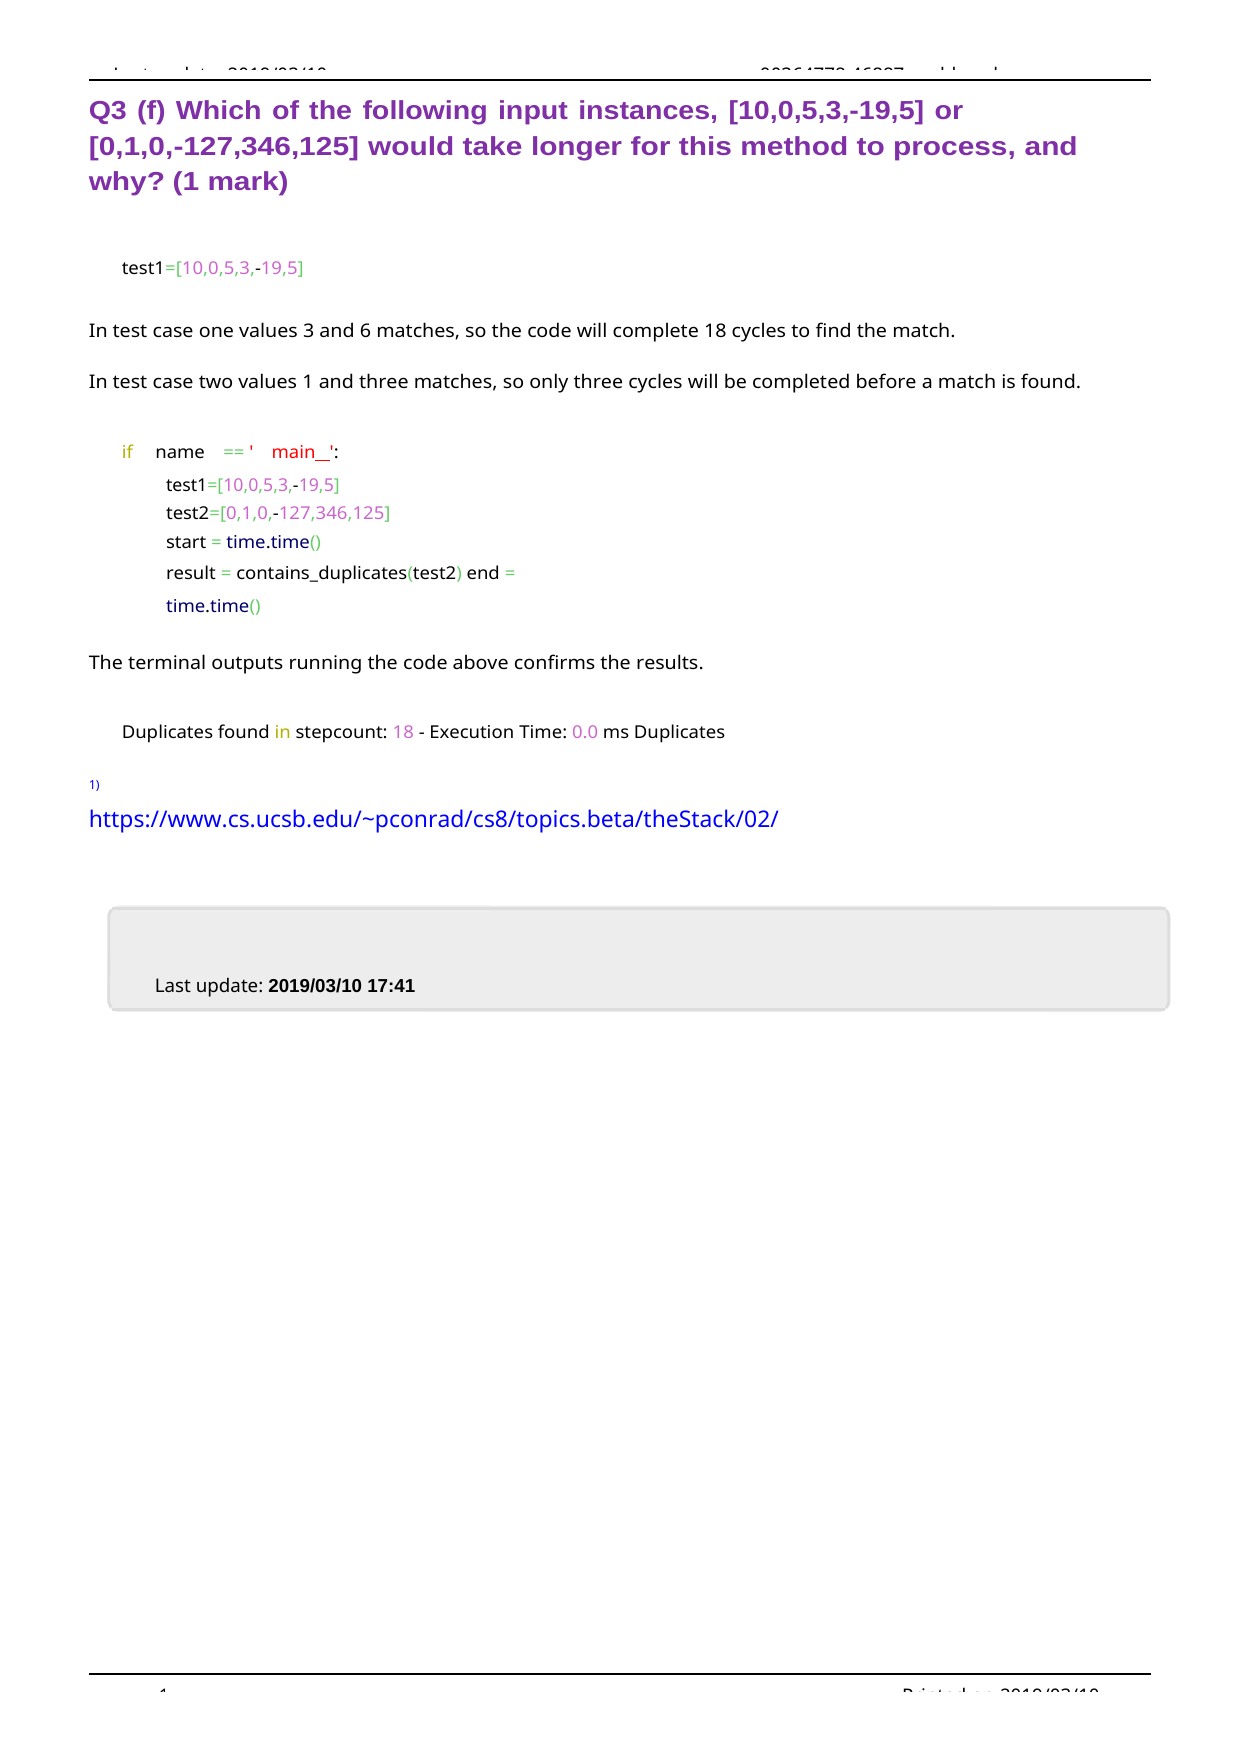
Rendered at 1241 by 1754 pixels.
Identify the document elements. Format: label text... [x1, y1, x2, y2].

subtitle Q3 (f) Which of the following input instances, [10,0,5,3,-19,5] or [88, 95, 1163, 125]
text In test case two values 1 and three matches, so only three cycles will be completed before a match is found. [88, 369, 1163, 394]
text [0,1,0,-127,346,125] would take longer for this method to process, and why? (1 mark) [88, 131, 1149, 196]
text 1) [88, 776, 1163, 793]
text The terminal outputs running the code above conﬁrms the results. [88, 649, 1163, 674]
text https://www.cs.ucsb.edu/~pconrad/cs8/topics.beta/theStack/02/ [88, 802, 1163, 834]
text In test case one values 3 and 6 matches, so the code will complete 18 cycles to ﬁnd the match. [88, 317, 1163, 343]
